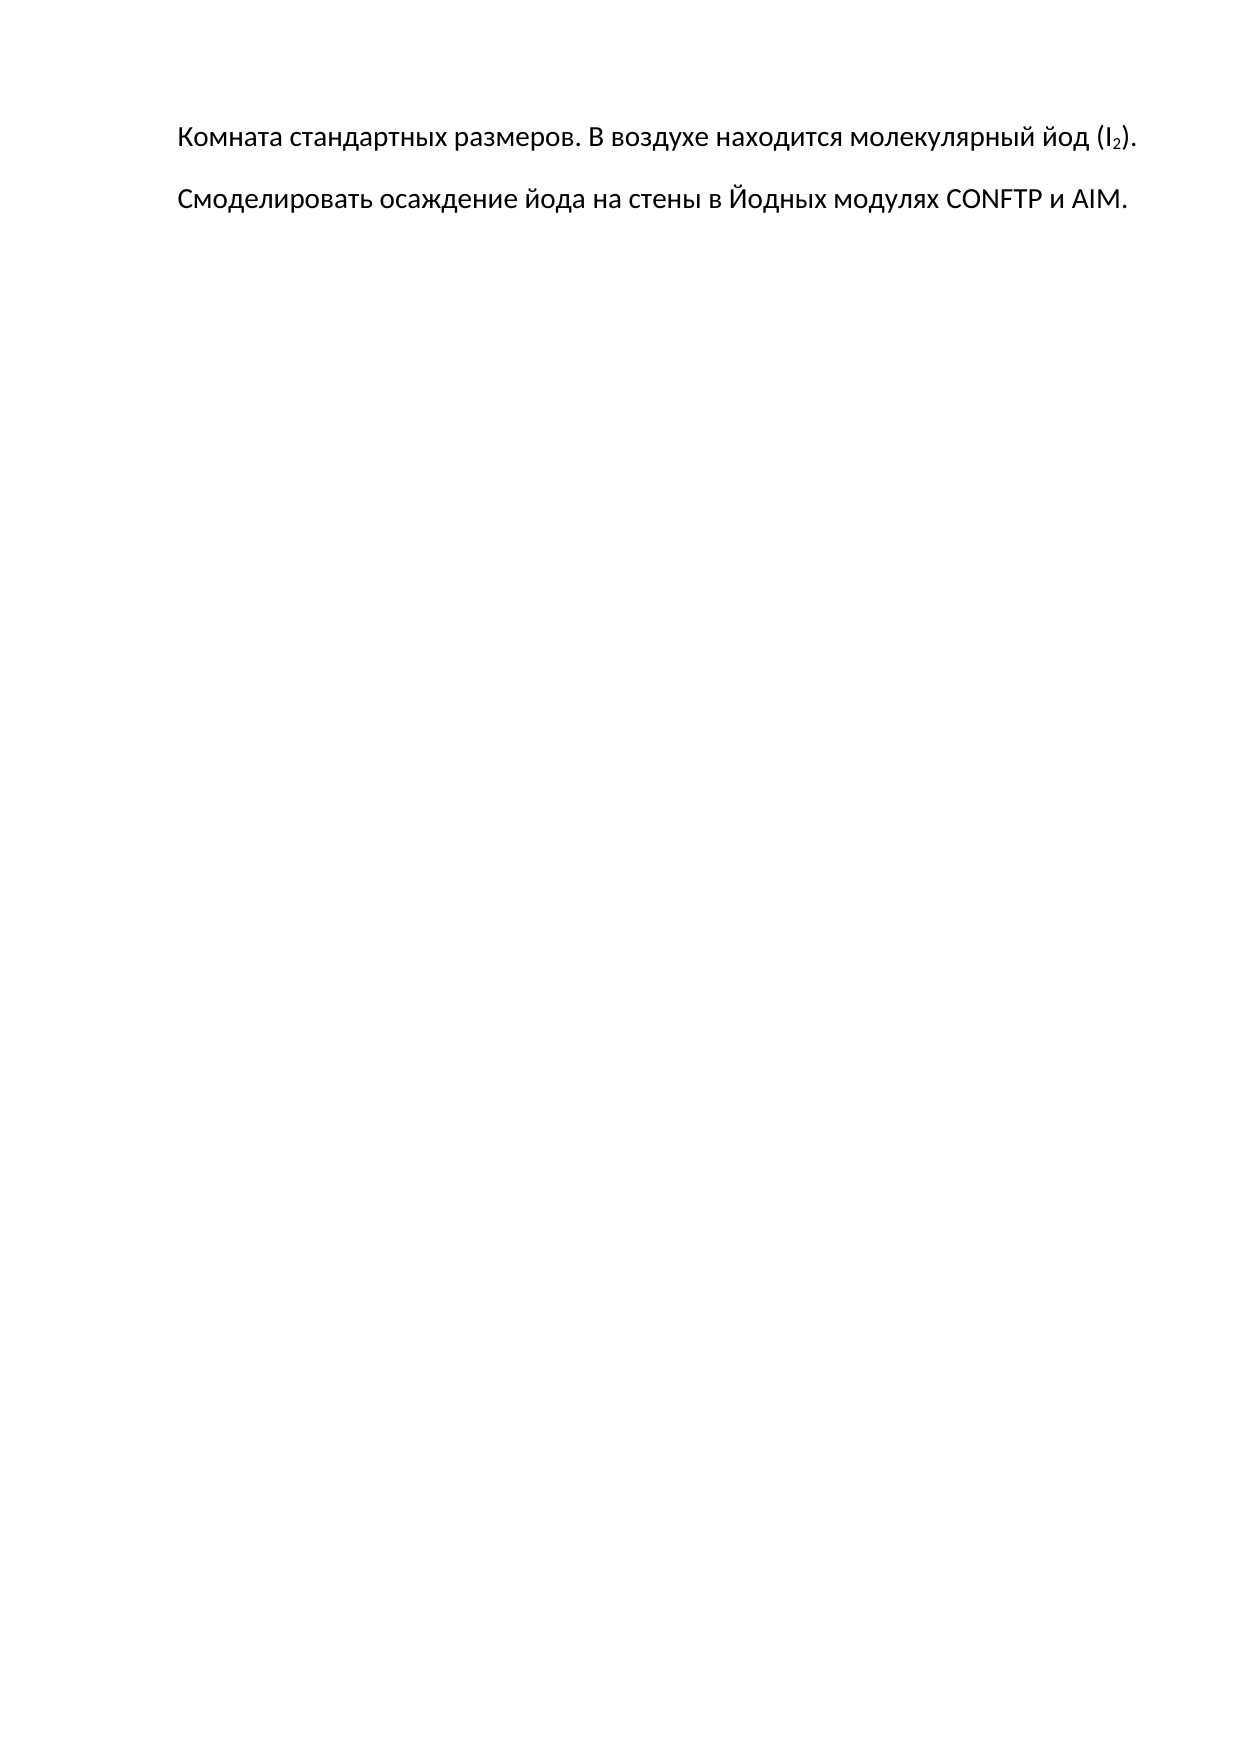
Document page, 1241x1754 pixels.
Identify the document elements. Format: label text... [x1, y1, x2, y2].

text Комната стандартных размеров. В воздухе наxодится молекулярный йод (I2). [177, 118, 1152, 154]
text Смоделировать осаждение йода на стены в Йодных модулях CONFTP и AIM. [177, 180, 1152, 216]
